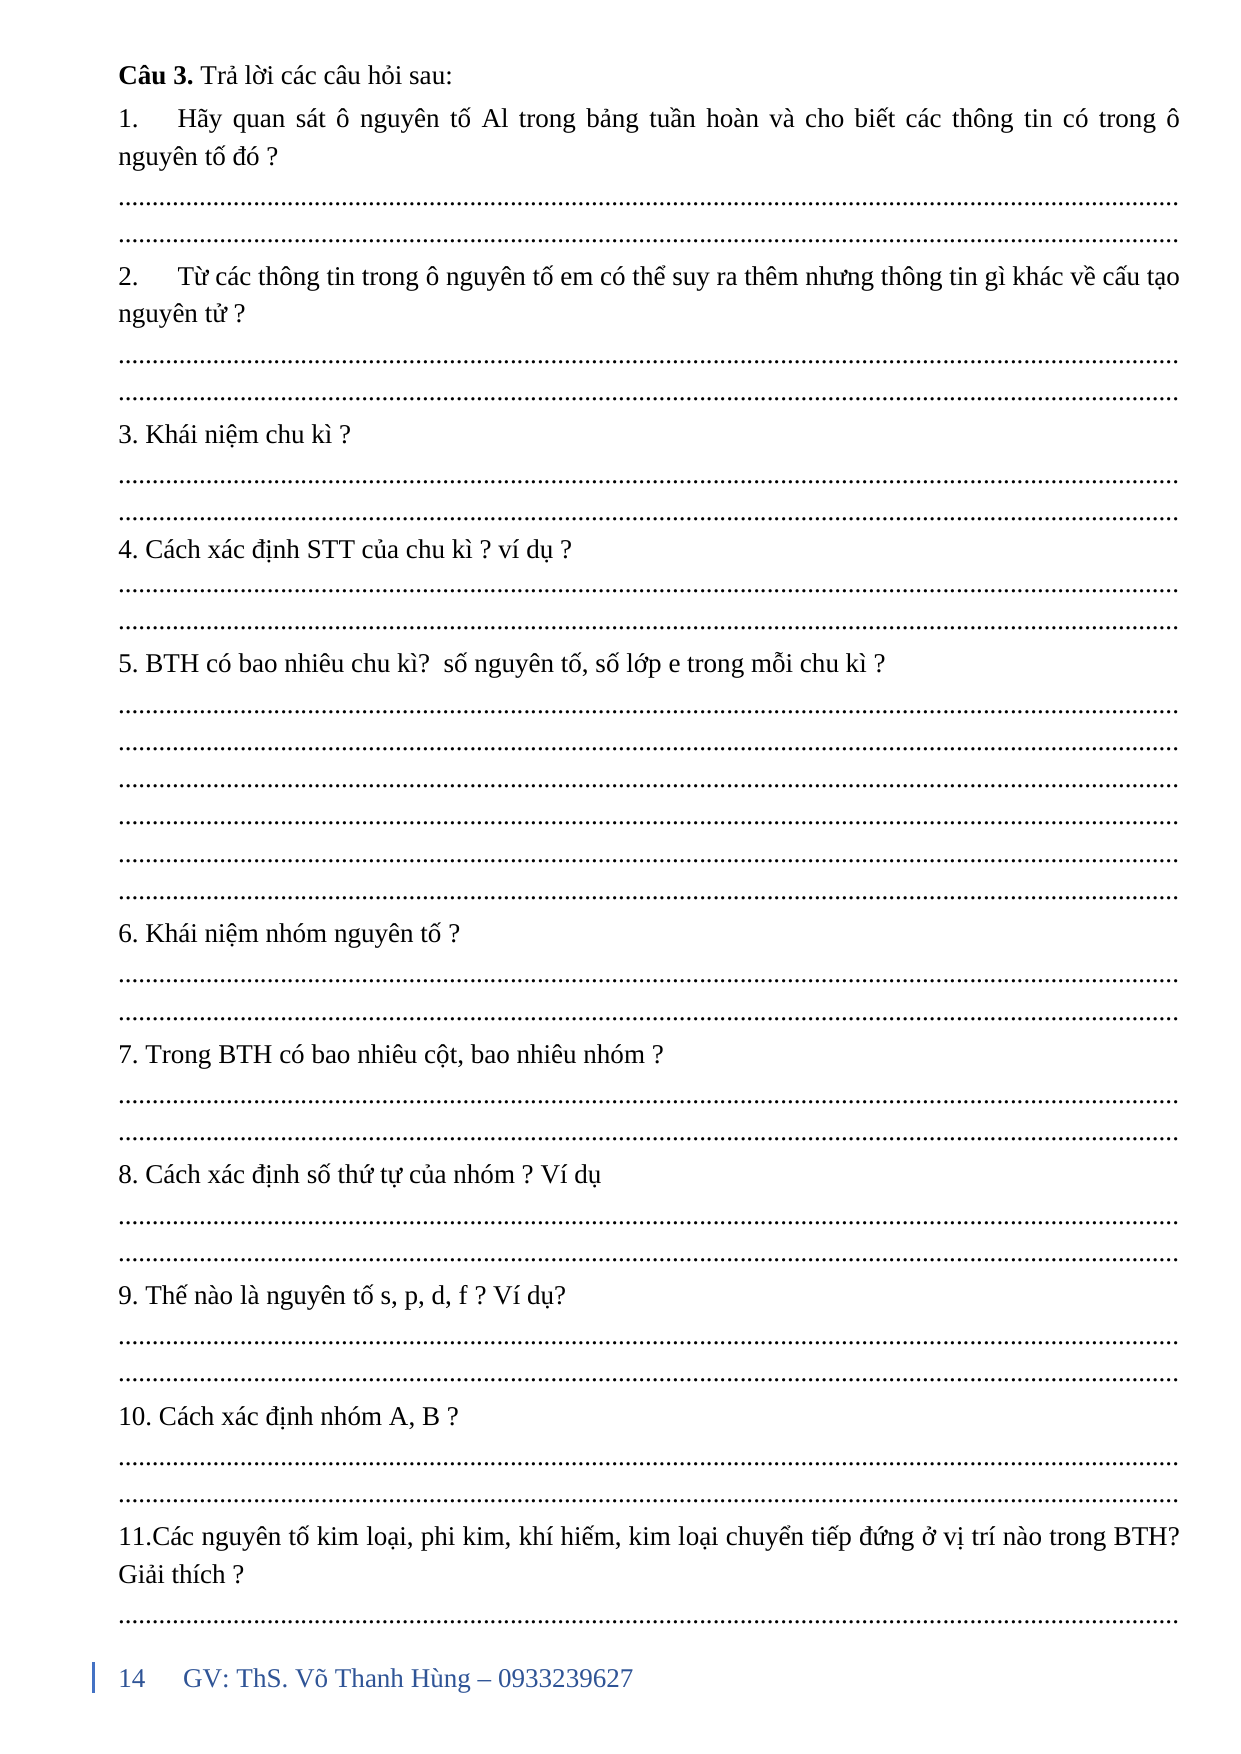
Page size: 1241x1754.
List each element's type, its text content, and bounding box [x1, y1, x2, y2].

text 4. Cách xác định STT của chu kì ? ví dụ ? [118, 461, 1181, 564]
text Câu 3. Trả lời các câu hỏi sau: [118, 59, 1181, 90]
list Hãy quan sát ô nguyên tố Al trong bảng tuần hoàn và cho biết các thông tin có trong ô nguyên tố đó ? [118, 102, 1181, 171]
list 11.Các nguyên tố kim loại, phi kim, khí hiếm, kim loại chuyển tiếp đứng ở vị trí nào trong BTH? Giải thích ? [118, 1520, 1181, 1589]
list 7. Trong BTH có bao nhiêu cột, bao nhiêu nhóm ? [118, 1038, 1181, 1069]
list 5. BTH có bao nhiêu chu kì? số nguyên tố, số lớp e trong mỗi chu kì ? [118, 647, 1181, 679]
list 8. Cách xác định số thứ tự của nhóm ? Ví dụ [118, 1158, 1181, 1190]
list Từ các thông tin trong ô nguyên tố em có thể suy ra thêm nhưng thông tin gì khác về cấu tạo nguyên tử ? [118, 260, 1181, 329]
list 3. Khái niệm chu kì ? [118, 418, 1181, 449]
list 9. Thế nào là nguyên tố s, p, d, f ? Ví dụ? [118, 1279, 1181, 1310]
list 6. Khái niệm nhóm nguyên tố ? [118, 917, 1181, 948]
list 10. Cách xác định nhóm A, B ? [118, 1400, 1181, 1431]
